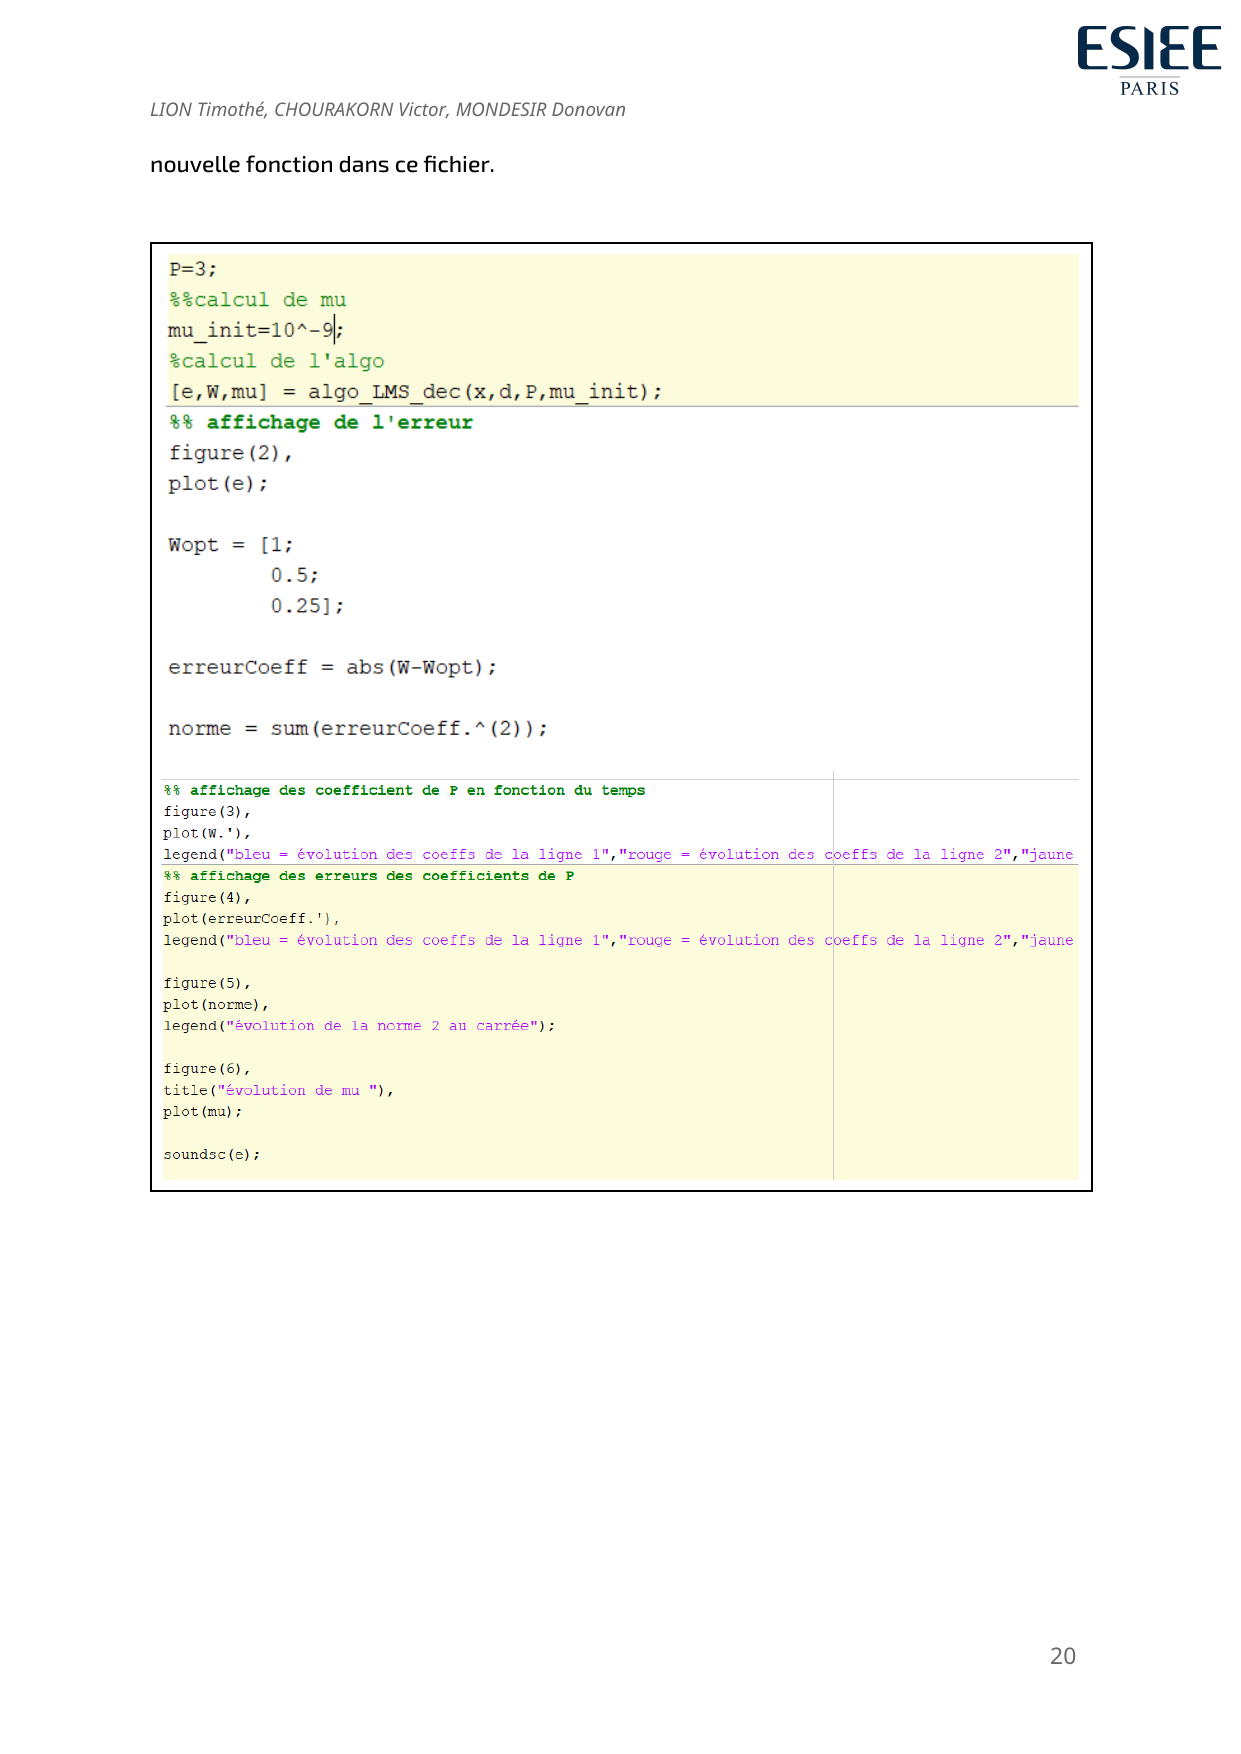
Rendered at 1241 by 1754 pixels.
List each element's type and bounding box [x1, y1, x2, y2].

text [150, 150, 1090, 177]
picture [1078, 26, 1222, 95]
picture [161, 254, 1079, 1180]
table_header [152, 244, 1091, 1190]
